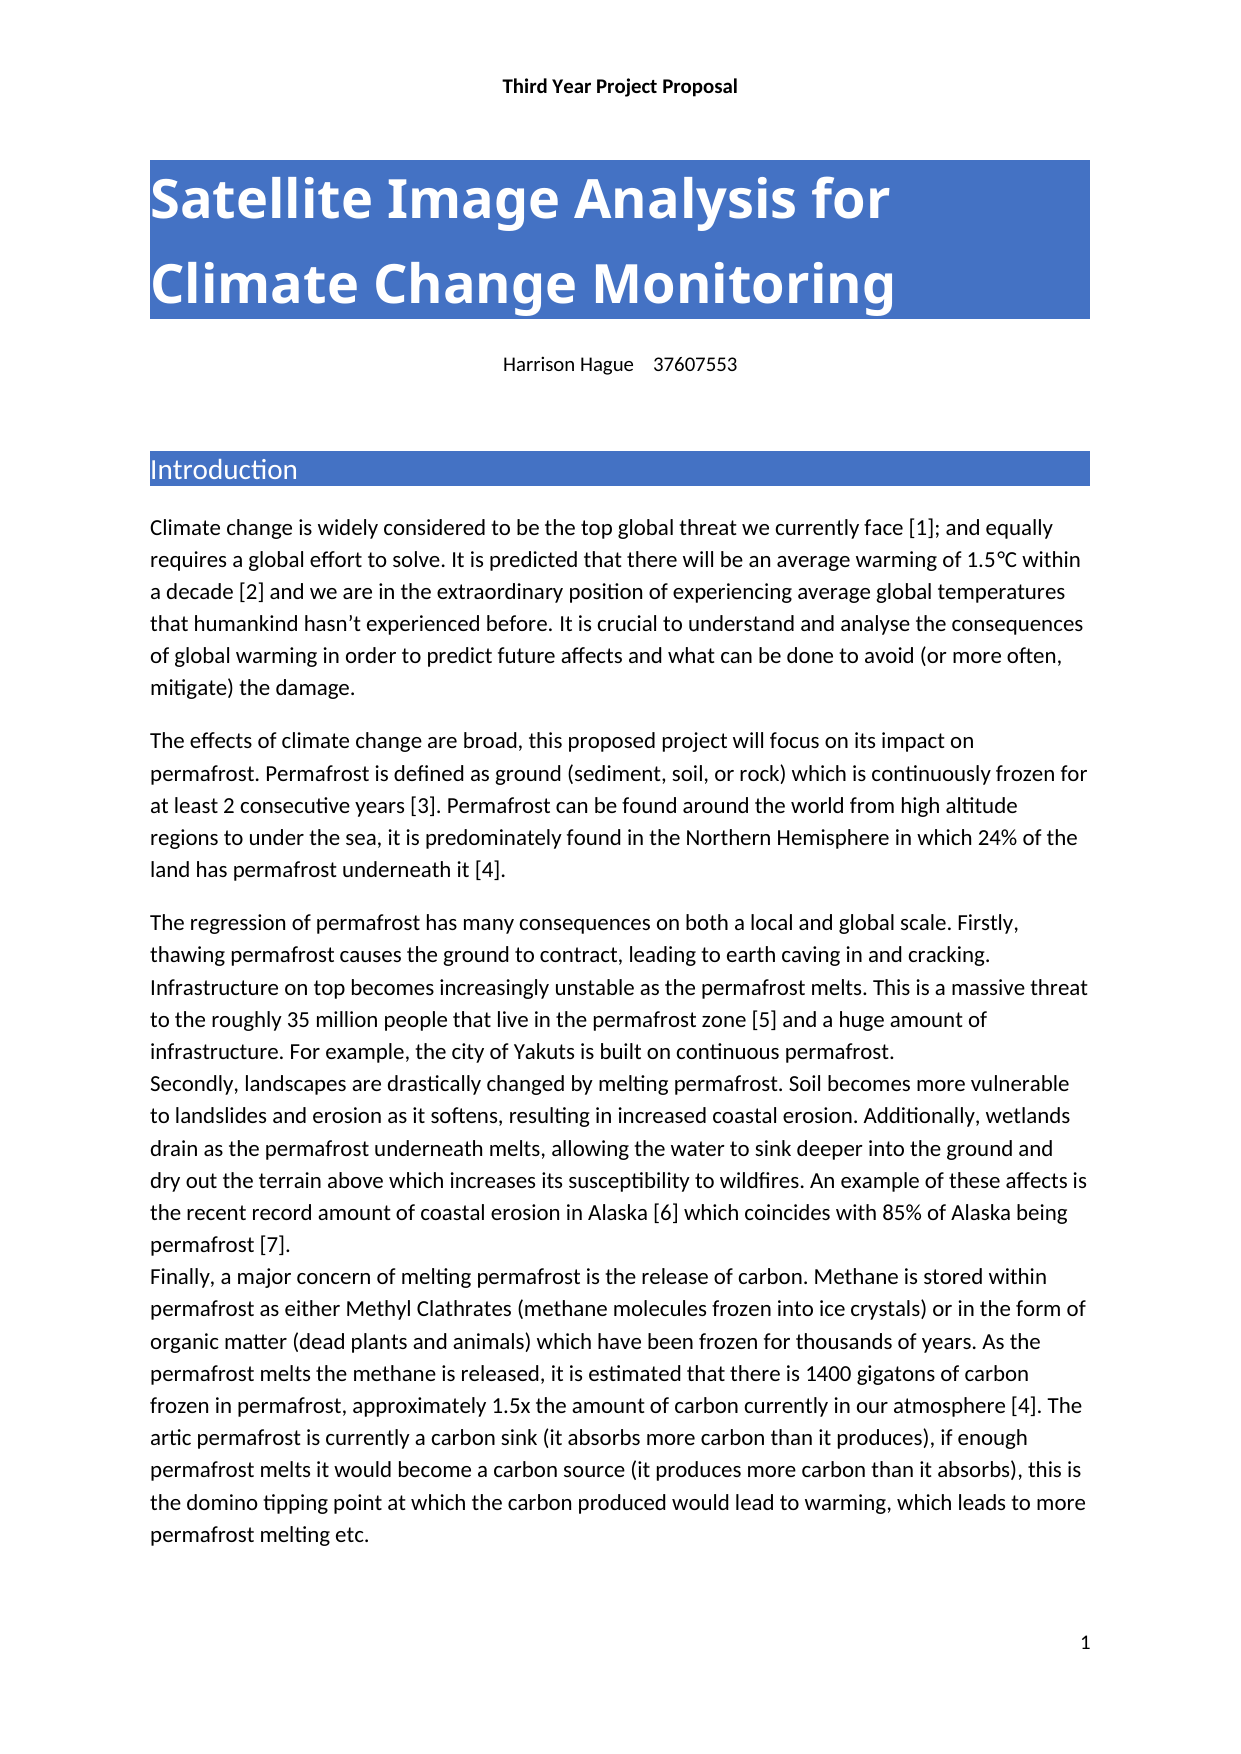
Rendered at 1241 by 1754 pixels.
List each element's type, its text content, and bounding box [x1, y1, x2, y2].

text The regression of permafrost has many consequences on both a local and global scale. Firstly, thawing permafrost causes the ground to contract, leading to earth caving in and cracking. Infrastructure on top becomes increasingly unstable as the permafrost melts. This is a massive threat to the roughly 35 million people that live in the permafrost zone [5] and a huge amount of infrastructure. For example, the city of Yakuts is built on continuous permafrost. Secondly, landscapes are drastically changed by melting permafrost. Soil becomes more vulnerable to landslides and erosion as it softens, resulting in increased coastal erosion. Additionally, wetlands drain as the permafrost underneath melts, allowing the water to sink deeper into the ground and dry out the terrain above which increases its susceptibility to wildfires. An example of these affects is the recent record amount of coastal erosion in Alaska [6] which coincides with 85% of Alaska being permafrost [7]. Finally, a major concern of melting permafrost is the release of carbon. Methane is stored within permafrost as either Methyl Clathrates (methane molecules frozen into ice crystals) or in the form of organic matter (dead plants and animals) which have been frozen for thousands of years. As the permafrost melts the methane is released, it is estimated that there is 1400 gigatons of carbon frozen in permafrost, approximately 1.5x the amount of carbon currently in our atmosphere [4]. The artic permafrost is currently a carbon sink (it absorbs more carbon than it produces), if enough permafrost melts it would become a carbon source (it produces more carbon than it absorbs), this is the domino tipping point at which the carbon produced would lead to warming, which leads to more permafrost melting etc. [150, 908, 1090, 1548]
text Harrison Hague 37607553 [150, 351, 1090, 376]
text Climate change is widely considered to be the top global threat we currently face [1]; and equally requires a global effort to solve. It is predicted that there will be an average warming of 1.5°C within a decade [2] and we are in the extraordinary position of experiencing average global temperatures that humankind hasn’t experienced before. It is crucial to understand and analyse the consequences of global warming in order to predict future affects and what can be done to avoid (or more often, mitigate) the damage. [150, 513, 1090, 702]
text Introduction [150, 451, 1090, 486]
text The effects of climate change are broad, this proposed project will focus on its impact on permafrost. Permafrost is defined as ground (sediment, soil, or rock) which is continuously frozen for at least 2 consecutive years [3]. Permafrost can be found around the world from high altitude regions to under the sea, it is predominately found in the Northern Hemisphere in which 24% of the land has permafrost underneath it [4]. [150, 727, 1090, 883]
text Satellite Image Analysis for Climate Change Monitoring [150, 160, 1090, 319]
